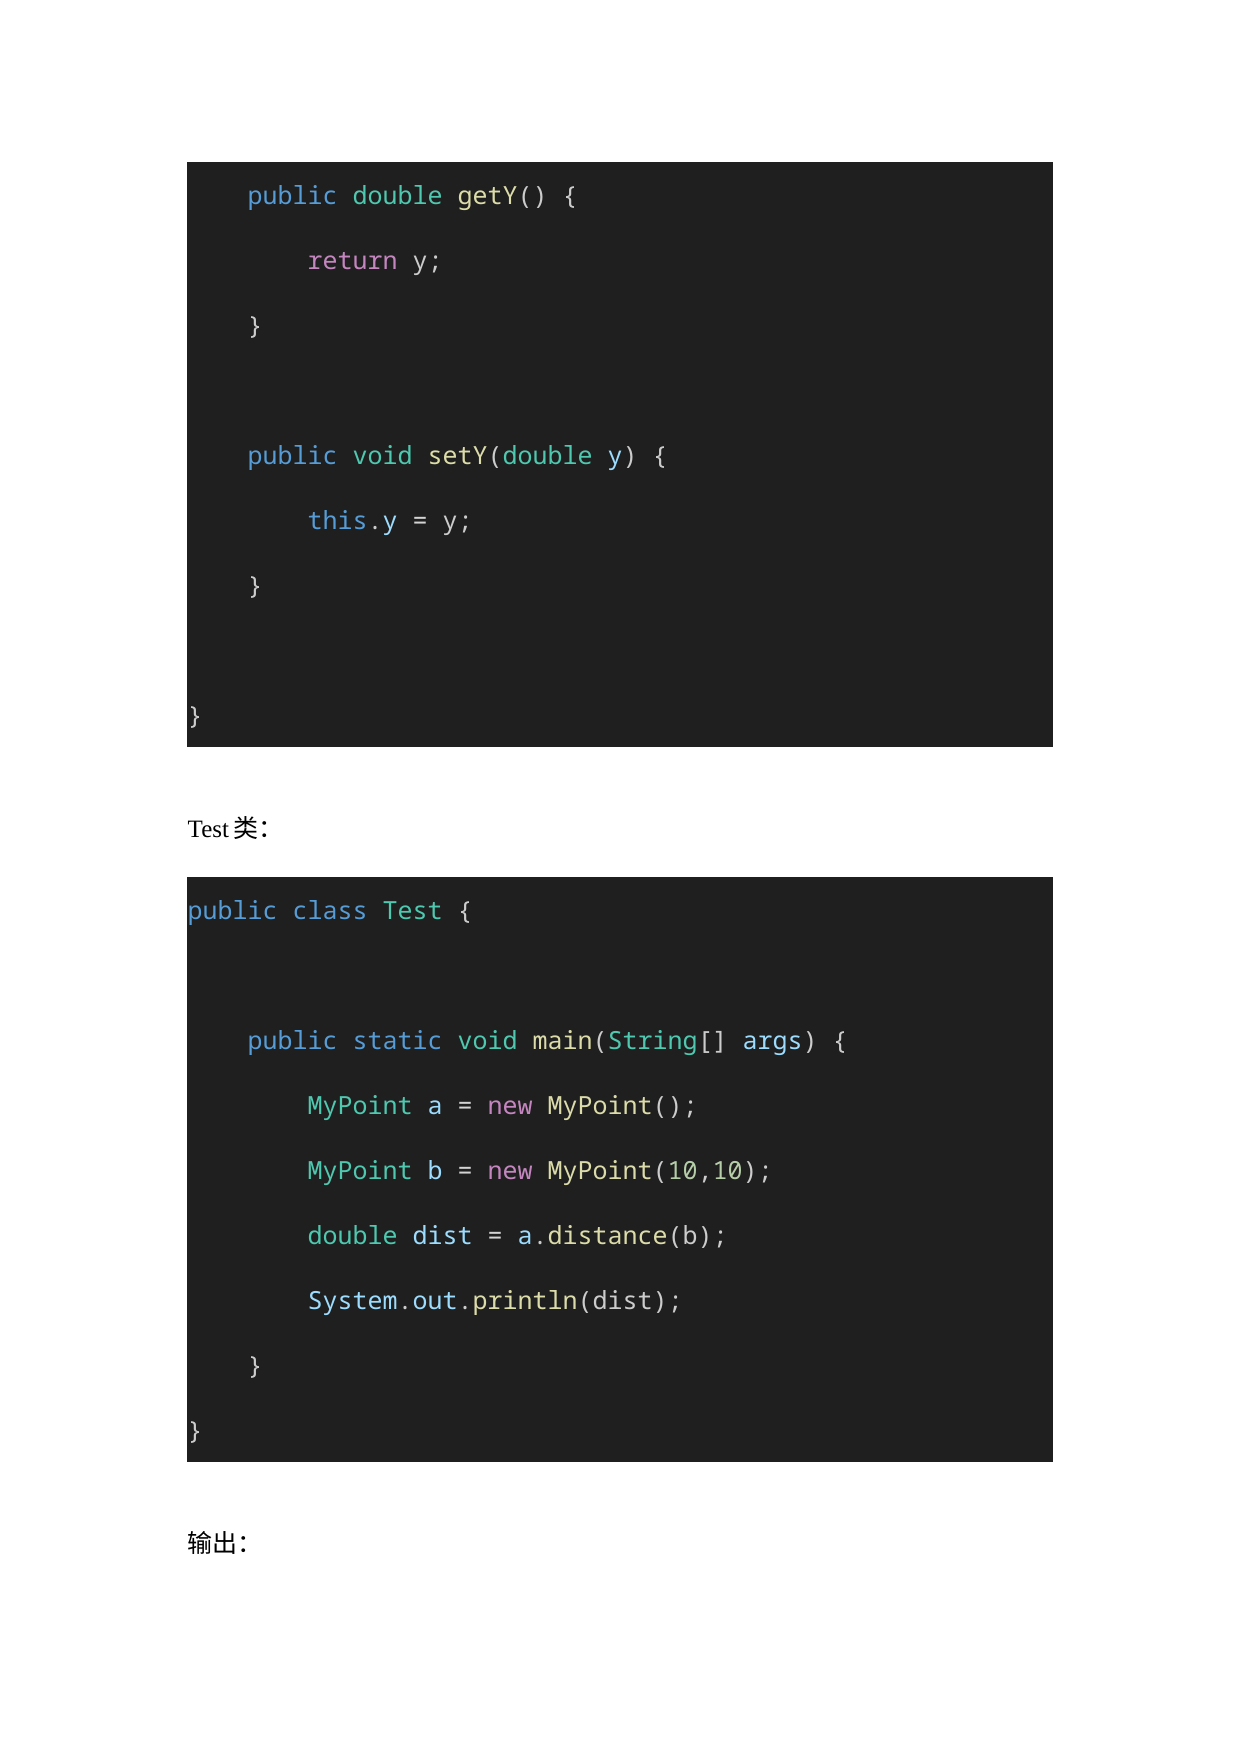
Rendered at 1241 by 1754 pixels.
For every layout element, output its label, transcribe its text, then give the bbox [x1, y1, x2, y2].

text public static void main(String[] args) { [187, 1007, 1053, 1072]
text } [187, 552, 1053, 617]
text System.out.println(dist); [187, 1267, 1053, 1332]
text Test类： [187, 794, 1053, 859]
text public void setY(double y) { [187, 422, 1053, 487]
text public double getY() { [187, 162, 1053, 227]
text MyPoint a = new MyPoint(); [187, 1072, 1053, 1137]
text } [187, 292, 1053, 357]
text } [187, 1332, 1053, 1397]
text } [187, 1397, 1053, 1462]
text } [187, 682, 1053, 747]
text return y; [187, 227, 1053, 292]
text public class Test { [187, 877, 1053, 942]
text double dist = a.distance(b); [187, 1202, 1053, 1267]
text MyPoint b = new MyPoint(10,10); [187, 1137, 1053, 1202]
text 输出： [187, 1509, 1053, 1574]
text this.y = y; [187, 487, 1053, 552]
